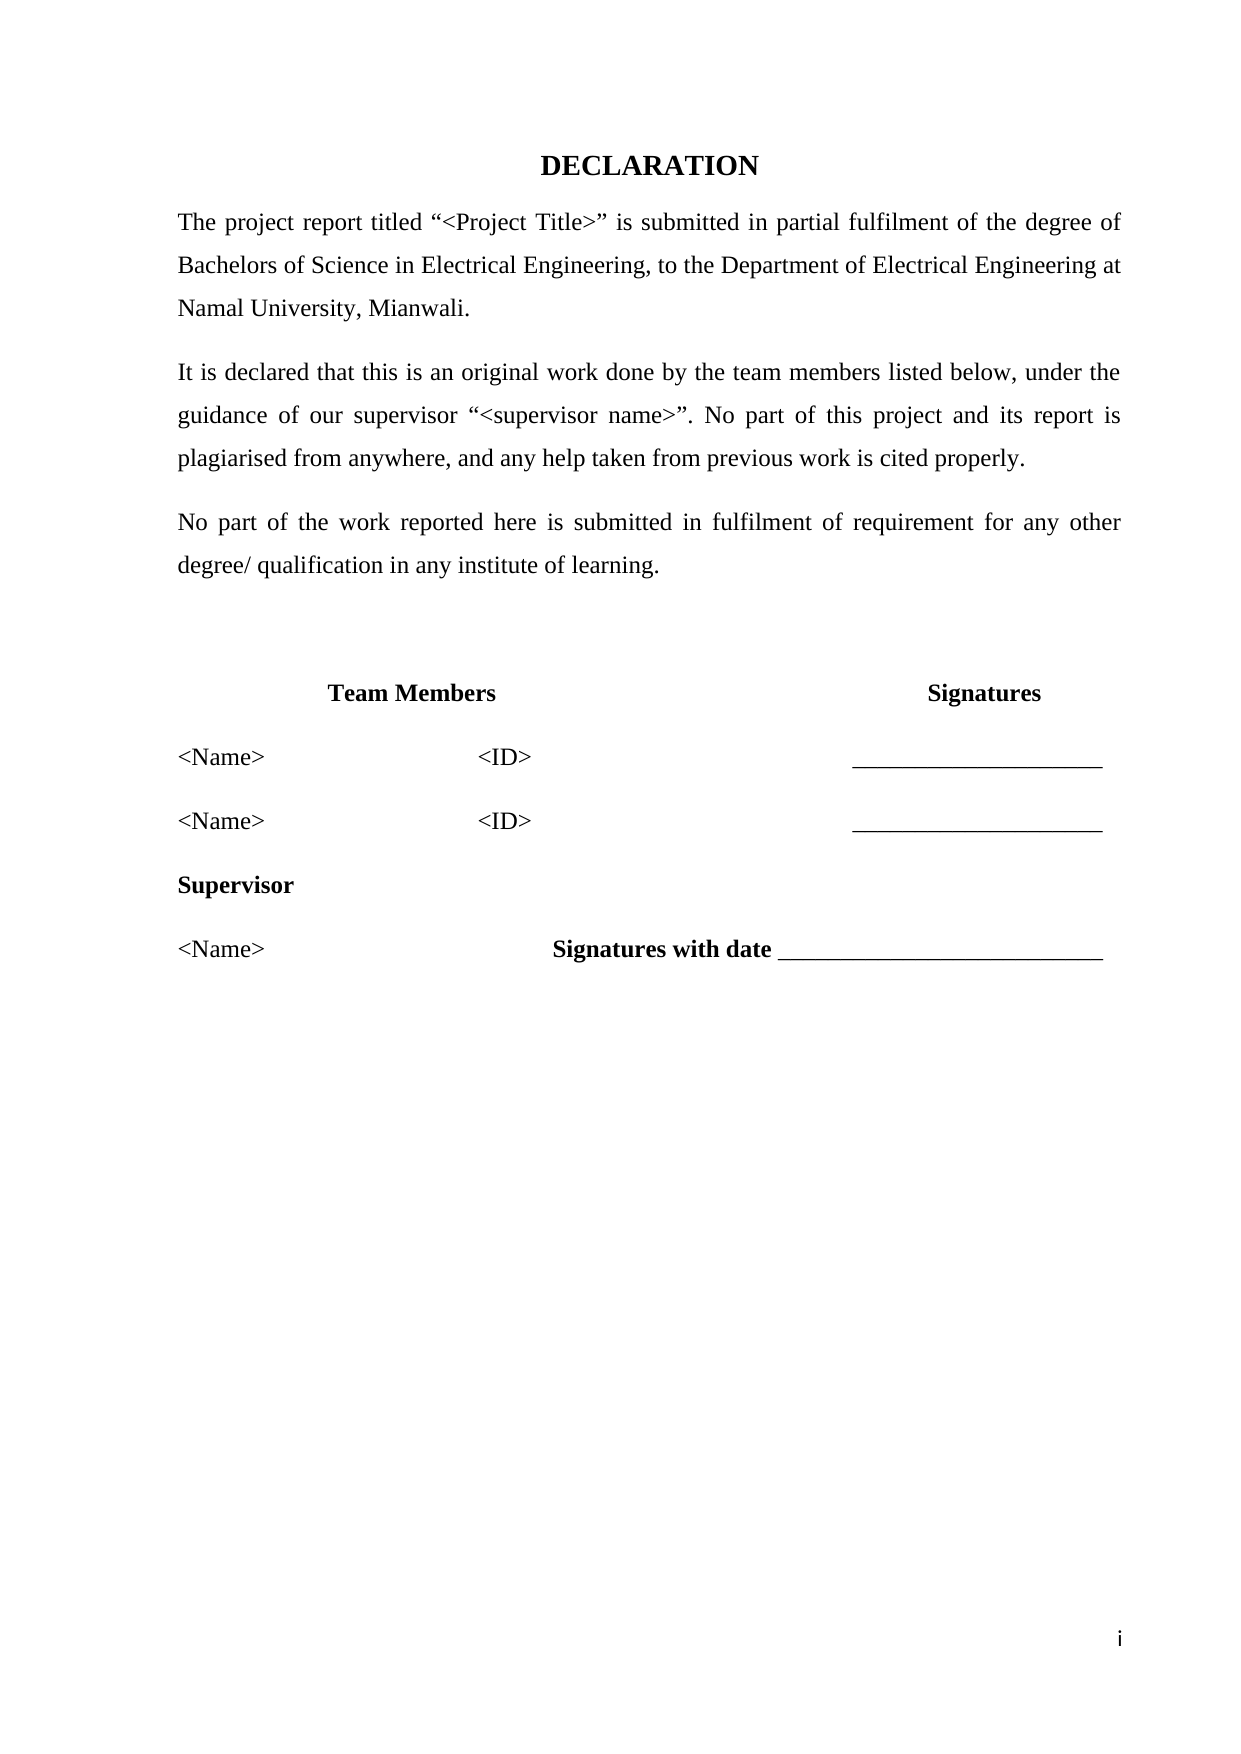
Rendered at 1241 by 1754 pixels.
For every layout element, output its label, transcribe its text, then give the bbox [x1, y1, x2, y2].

text <Name> Signatures with date __________________________ [177, 934, 1122, 963]
text <Name> <ID> ____________________ [177, 742, 1122, 771]
text It is declared that this is an original work done by the team members listed below, under the guidance of our supervisor “<supervisor name>”. No part of this project and its report is plagiarised from anywhere, and any help taken from previous work is cited properly. [177, 357, 1122, 472]
text Team Members Signatures [252, 678, 1122, 707]
text No part of the work reported here is submitted in fulfilment of requirement for any other degree/ qualification in any institute of learning. [177, 507, 1122, 579]
text Supervisor [177, 870, 1122, 899]
text DECLARATION [177, 148, 1122, 181]
text <Name> <ID> ____________________ [177, 806, 1122, 835]
text The project report titled “<Project Title>” is submitted in partial fulfilment of the degree of Bachelors of Science in Electrical Engineering, to the Department of Electrical Engineering at Namal University, Mianwali. [177, 207, 1122, 322]
